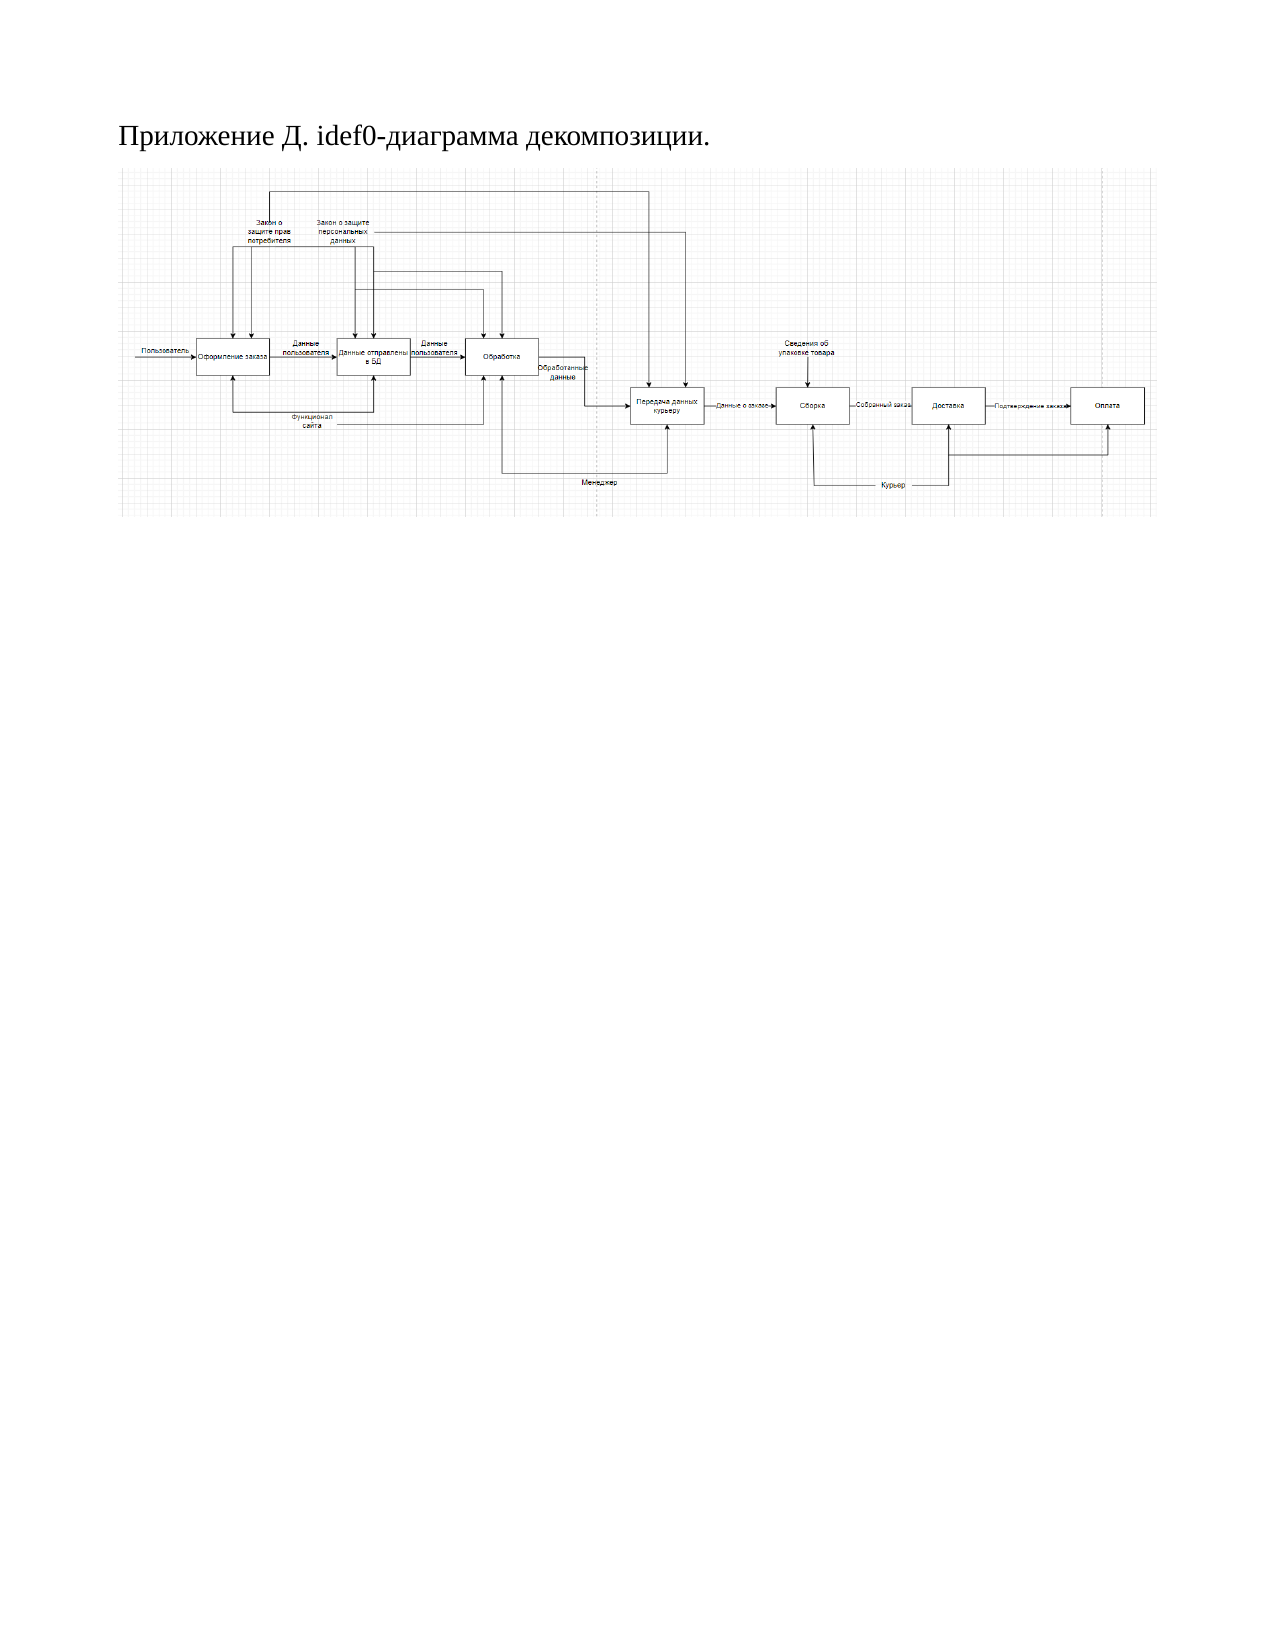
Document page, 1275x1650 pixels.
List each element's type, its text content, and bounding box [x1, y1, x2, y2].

picture [118, 168, 1157, 517]
text Приложение Д. idef0-диаграмма декомпозиции. [118, 118, 1157, 152]
